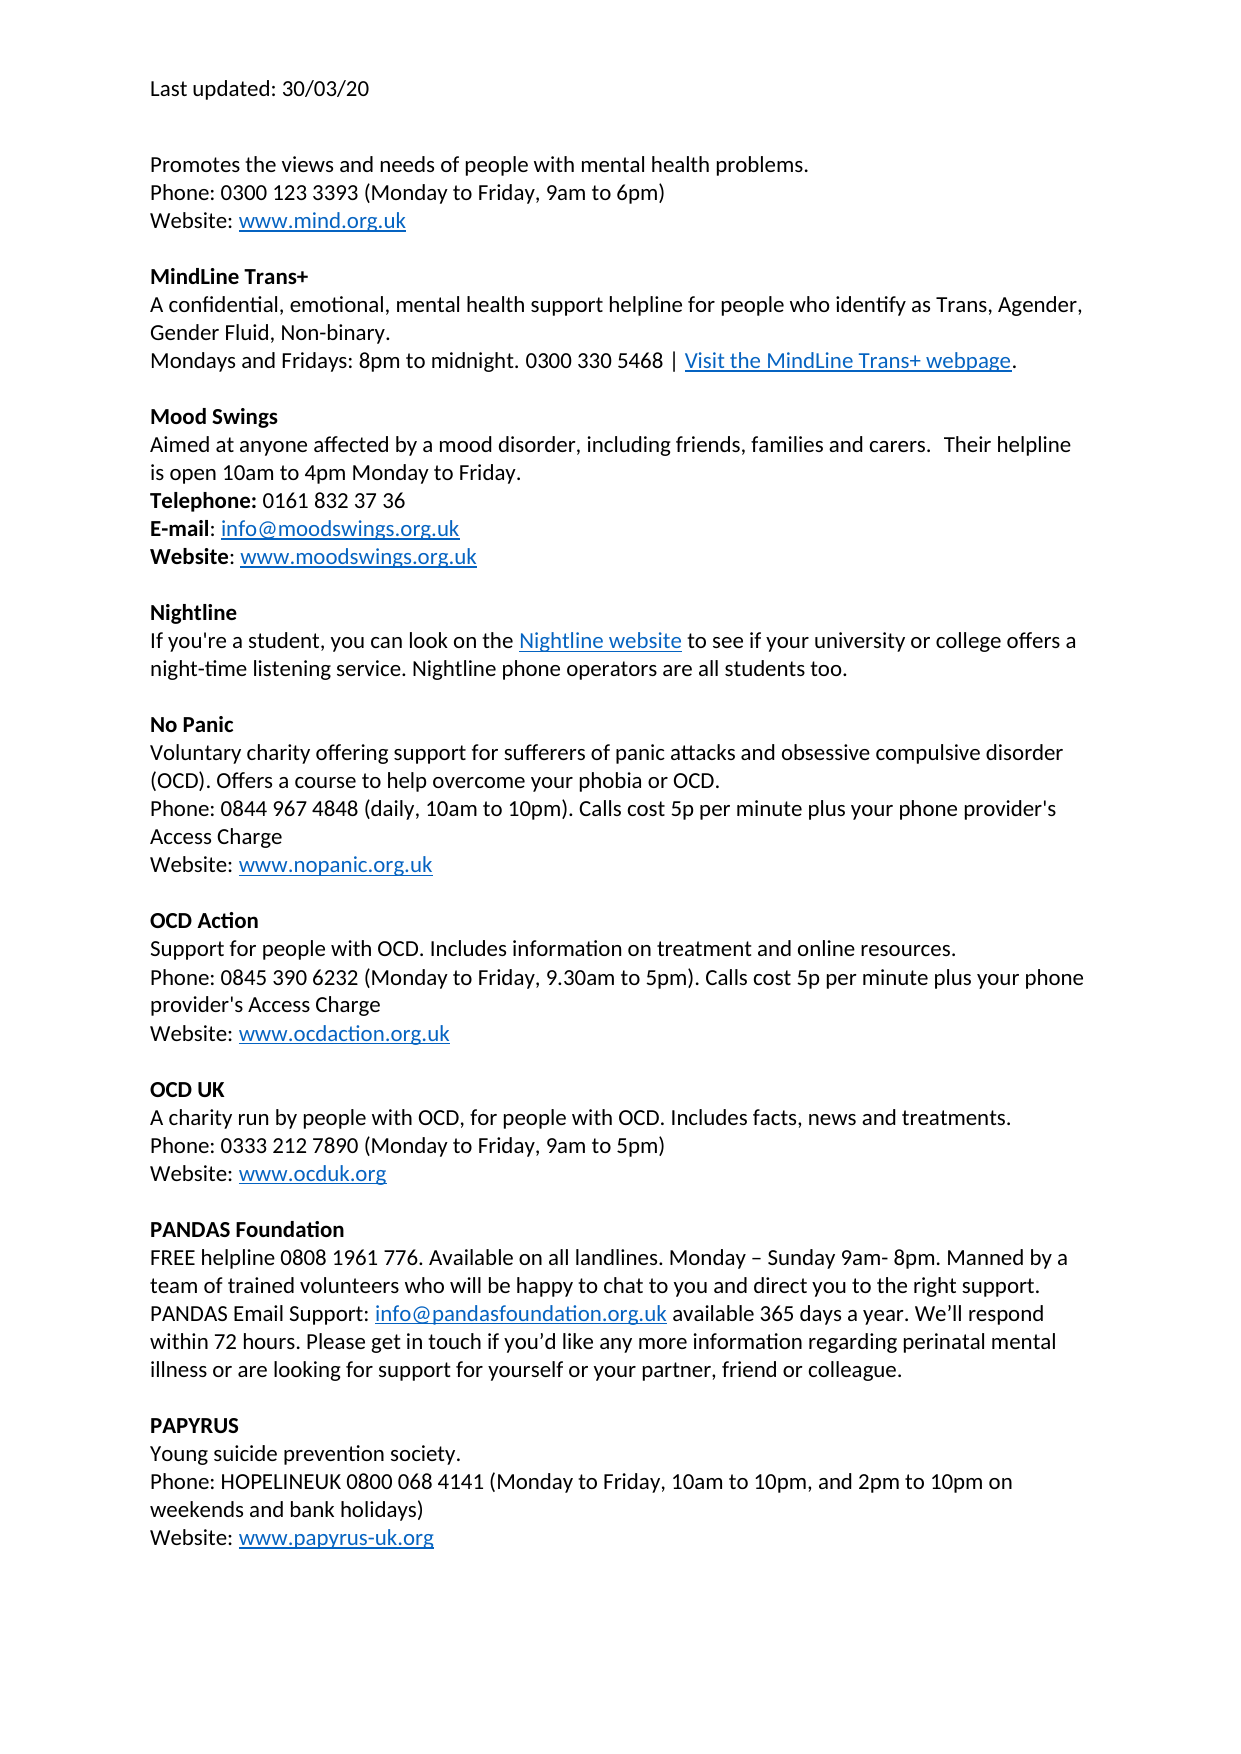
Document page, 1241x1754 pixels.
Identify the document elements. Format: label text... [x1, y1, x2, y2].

text Promotes the views and needs of people with mental health problems. [150, 150, 1090, 178]
text Young suicide prevention society. [150, 1439, 1090, 1467]
text Phone: 0333 212 7890 (Monday to Friday, 9am to 5pm) [150, 1131, 1090, 1159]
text FREE helpline 0808 1961 776. Available on all landlines. Monday – Sunday 9am- 8pm. Manned by a team of trained volunteers who will be happy to chat to you and direct you to the right support. [150, 1243, 1090, 1299]
text Phone: 0300 123 3393 (Monday to Friday, 9am to 6pm) [150, 178, 1090, 206]
text Support for people with OCD. Includes information on treatment and online resources. [150, 934, 1090, 963]
text Phone: 0844 967 4848 (daily, 10am to 10pm). Calls cost 5p per minute plus your phone provider's Access Charge [150, 794, 1090, 851]
text A charity run by people with OCD, for people with OCD. Includes facts, news and treatments. [150, 1103, 1090, 1131]
text PAPYRUS [150, 1411, 1090, 1439]
text Voluntary charity offering support for sufferers of panic attacks and obsessive compulsive disorder (OCD). Offers a course to help overcome your phobia or OCD. [150, 738, 1090, 794]
text Phone: HOPELINEUK 0800 068 4141 (Monday to Friday, 10am to 10pm, and 2pm to 10pm on weekends and bank holidays) [150, 1467, 1090, 1523]
text A confidential, emotional, mental health support helpline for people who identify as Trans, Agender, Gender Fluid, Non-binary. [150, 290, 1090, 346]
text Website: www.ocduk.org [150, 1159, 1090, 1187]
text MindLine Trans+ [150, 262, 1090, 290]
text No Panic [150, 710, 1090, 738]
text Website: www.mind.org.uk [150, 206, 1090, 234]
text Mondays and Fridays: 8pm to midnight. 0300 330 5468 | Visit the MindLine Trans+ webpage. [150, 346, 1090, 374]
text PANDAS Foundation [150, 1215, 1090, 1243]
text Nightline [150, 598, 1090, 626]
text Website: www.nopanic.org.uk [150, 851, 1090, 878]
text If you're a student, you can look on the Nightline website to see if your university or college offers a night-time listening service. Nightline phone operators are all students too. [150, 626, 1090, 682]
text Telephone: 0161 832 37 36 E-mail: info@moodswings.org.uk Website: www.moodswings.org.uk [150, 486, 1090, 570]
text Website: www.papyrus-uk.org [150, 1523, 1090, 1551]
text PANDAS Email Support: info@pandasfoundation.org.uk available 365 days a year. We’ll respond within 72 hours. Please get in touch if you’d like any more information regarding perinatal mental illness or are looking for support for yourself or your partner, friend or colleague. [150, 1299, 1090, 1383]
text Mood Swings Aimed at anyone affected by a mood disorder, including friends, families and carers. Their helpline is open 10am to 4pm Monday to Friday. [150, 402, 1090, 486]
text OCD Action [150, 907, 1090, 934]
text Website: www.ocdaction.org.uk [150, 1019, 1090, 1047]
text Phone: 0845 390 6232 (Monday to Friday, 9.30am to 5pm). Calls cost 5p per minute plus your phone provider's Access Charge [150, 963, 1090, 1019]
text OCD UK [150, 1075, 1090, 1103]
